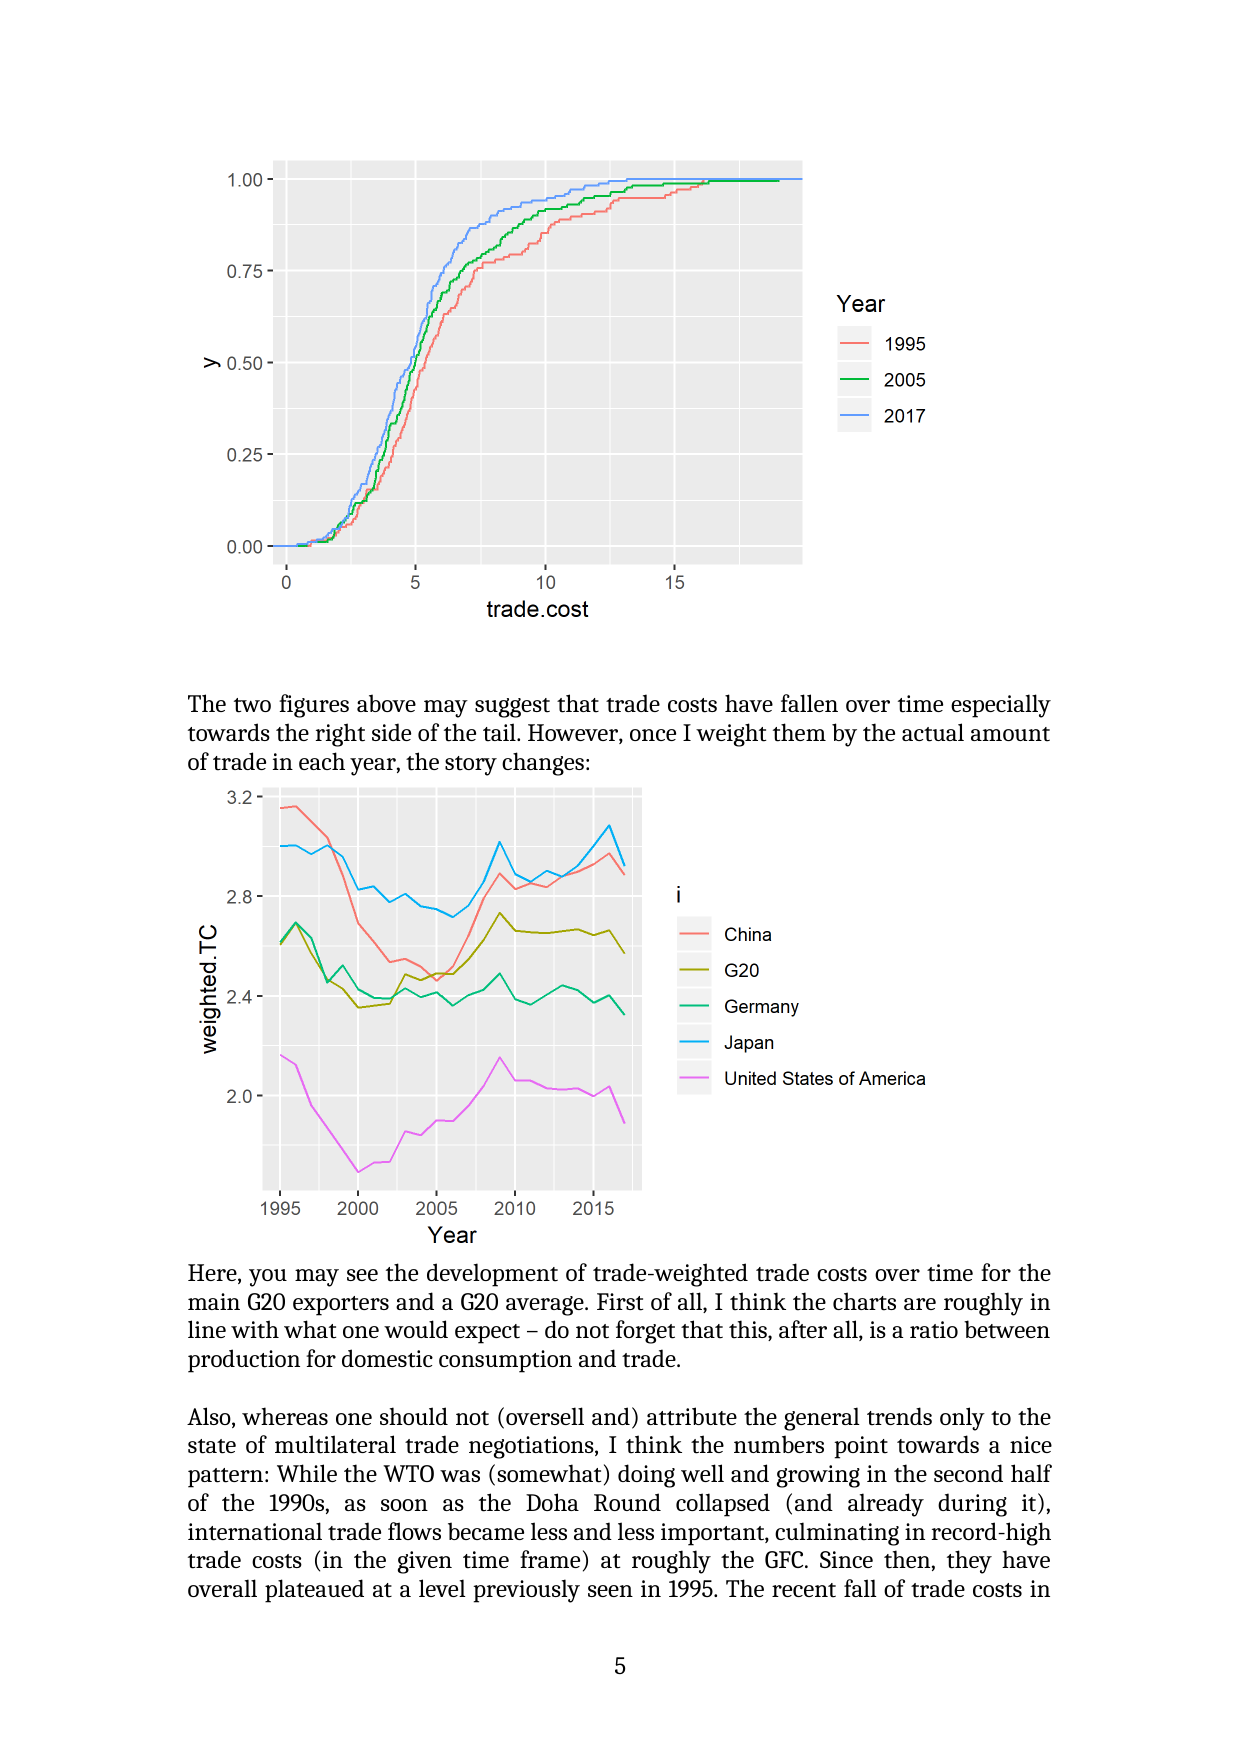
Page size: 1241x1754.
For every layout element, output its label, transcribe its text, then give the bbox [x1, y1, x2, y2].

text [187, 1402, 1053, 1604]
picture [187, 776, 948, 1259]
text The two figures above may suggest that trade costs have fallen over time especially towards the right side of the tail. However, once I weight them by the actual amount of trade in each year, the story changes: [187, 690, 1053, 776]
picture [187, 150, 948, 633]
text Here, you may see the development of trade-weighted trade costs over time for the main G20 exporters and a G20 average. First of all, I think the charts are roughly in line with what one would expect – do not forget that this, after all, is a ratio between production for domestic consumption and trade. [187, 1259, 1053, 1374]
